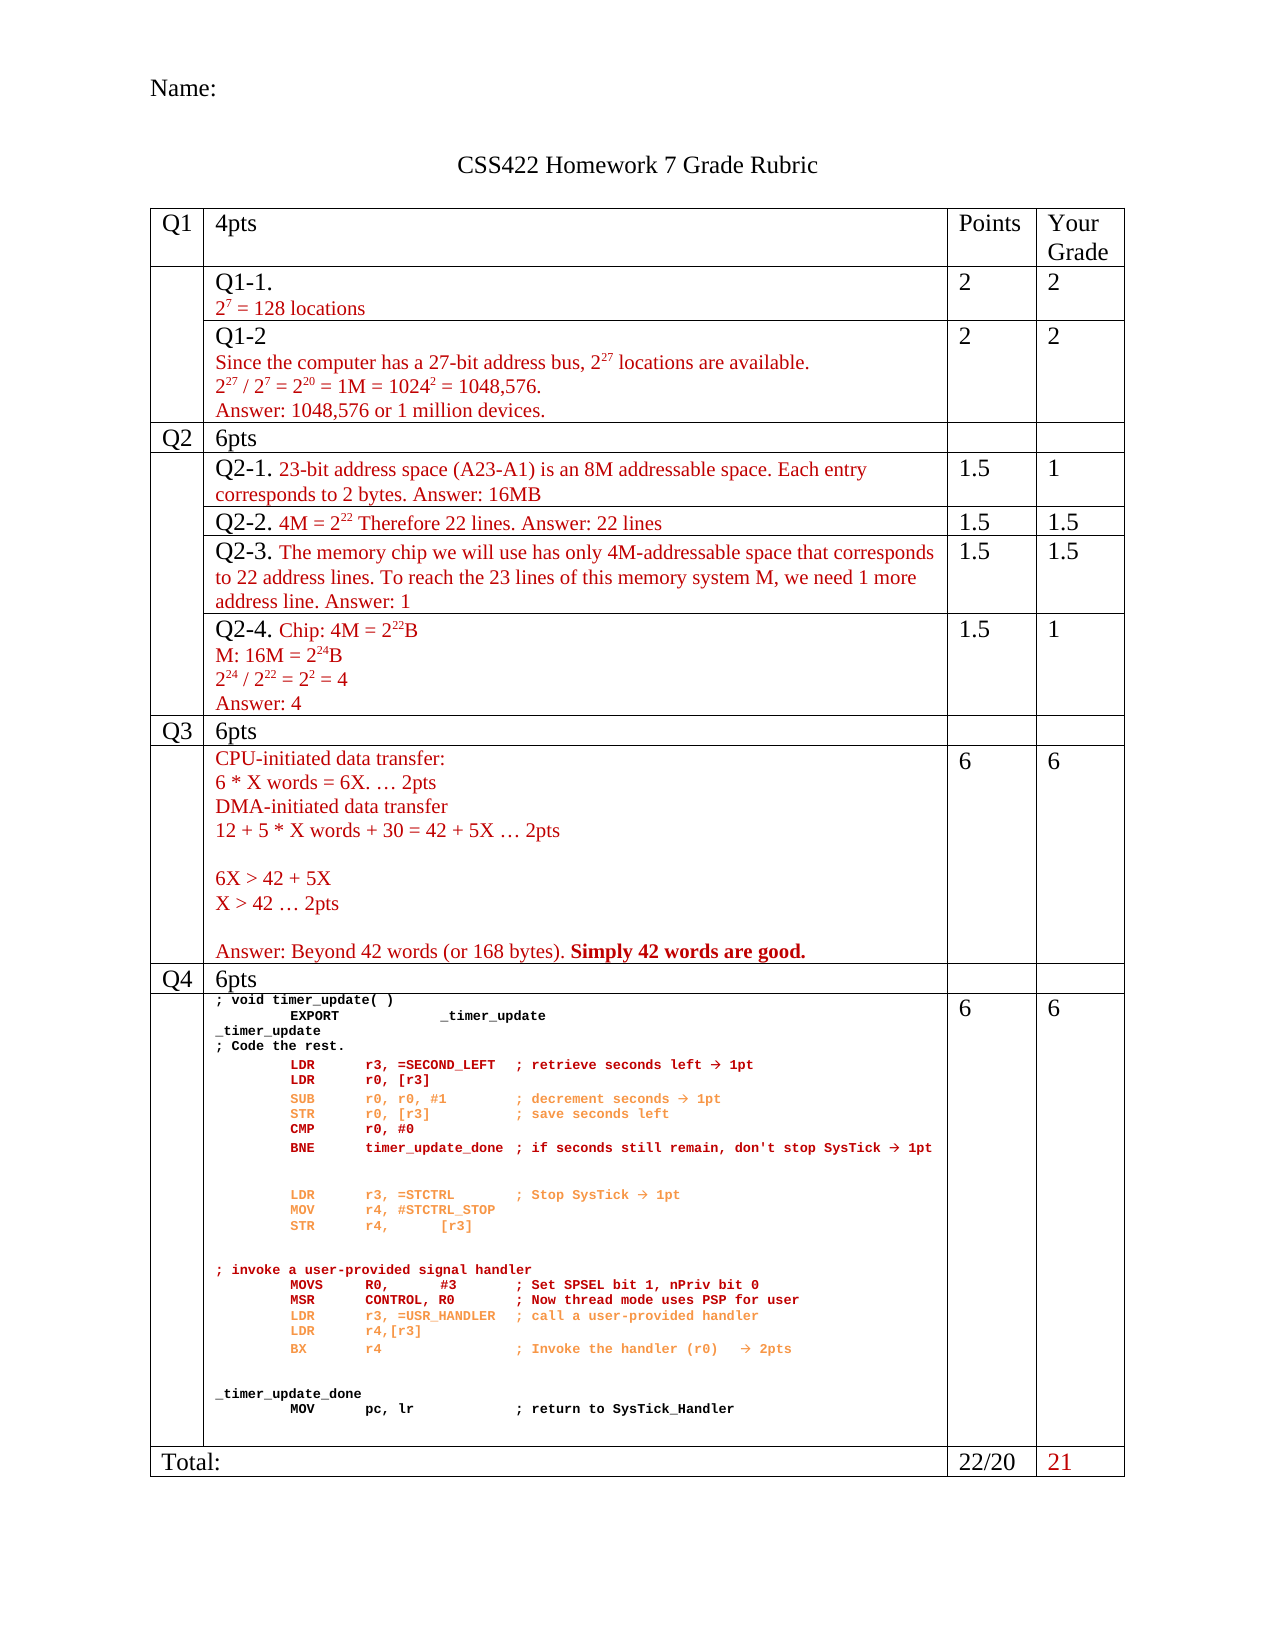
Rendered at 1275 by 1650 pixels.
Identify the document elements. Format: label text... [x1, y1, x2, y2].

table_cell Q4 [151, 964, 203, 992]
table_cell [948, 964, 1036, 992]
table_cell 1.5 [1037, 536, 1124, 613]
table_cell 22/20 [948, 1447, 1036, 1476]
table_cell 2 [1037, 321, 1124, 422]
table_cell Q2 [151, 423, 203, 452]
table_cell [151, 746, 203, 963]
table_cell 6 [1037, 994, 1124, 1446]
table_cell 1.5 [948, 614, 1036, 715]
table_cell Q2-4. Chip: 4M = 222B M: 16M = 224B 224 / 222 = 22 = 4 Answer: 4 [204, 614, 947, 715]
table_cell [1037, 716, 1124, 745]
table_cell 1 [1037, 614, 1124, 715]
table_cell 2 [1037, 267, 1124, 320]
table_cell 1.5 [948, 536, 1036, 613]
table_cell Q1-1. 27 = 128 locations [204, 267, 947, 320]
table_cell 2 [948, 321, 1036, 422]
table_cell [151, 267, 203, 422]
table_cell [151, 453, 203, 715]
table_cell Q2-3. The memory chip we will use has only 4M-addressable space that corresponds to 22 address lines. To reach the 23 lines of this memory system M, we need 1 more address line. Answer: 1 [204, 536, 947, 613]
table_cell 6 [1037, 746, 1124, 963]
table_cell ; void timer_update( ) EXPORT _timer_update _timer_update ; Code the rest. LDR r3, =SECOND_LEFT ; retrieve seconds left 🡪 1pt LDR r0, [r3] SUB r0, r0, #1 ; decrement seconds 🡪 1pt STR r0, [r3] ; save seconds left CMP r0, #0 BNE timer_update_done ; if seconds still remain, don't stop SysTick 🡪 1pt LDR r3, =STCTRL ; Stop SysTick 🡪 1pt MOV r4, #STCTRL_STOP STR r4, [r3] ; invoke a user-provided signal handler MOVS R0, #3 ; Set SPSEL bit 1, nPriv bit 0 MSR CONTROL, R0 ; Now thread mode uses PSP for user LDR r3, =USR_HANDLER ; call a user-provided handler LDR r4,[r3] BX r4 ; Invoke the handler (r0) 🡪 2pts _timer_update_done MOV pc, lr ; return to SysTick_Handler [204, 994, 947, 1446]
table_cell Q2-1. 23-bit address space (A23-A1) is an 8M addressable space. Each entry corresponds to 2 bytes. Answer: 16MB [204, 453, 947, 506]
table_cell [948, 423, 1036, 452]
table_cell 1.5 [948, 507, 1036, 535]
table_cell 6 [948, 746, 1036, 963]
table_cell CPU-initiated data transfer: 6 * X words = 6X. … 2pts DMA-initiated data transfer 12 + 5 * X words + 30 = 42 + 5X … 2pts 6X > 42 + 5X X > 42 … 2pts Answer: Beyond 42 words (or 168 bytes). Simply 42 words are good. [204, 746, 947, 963]
table_cell [1037, 423, 1124, 452]
table_cell [948, 716, 1036, 745]
table_cell Total: [151, 1447, 947, 1476]
table_header Points [948, 209, 1036, 266]
table_cell 1 [1037, 453, 1124, 506]
table_cell [1037, 964, 1124, 992]
table_cell Q1-2 Since the computer has a 27-bit address bus, 227 locations are available. 227 / 27 = 220 = 1M = 10242 = 1048,576. Answer: 1048,576 or 1 million devices. [204, 321, 947, 422]
table_cell 1.5 [948, 453, 1036, 506]
table_cell [151, 994, 203, 1446]
table_cell 6pts [204, 964, 947, 992]
table_cell Q2-2. 4M = 222 Therefore 22 lines. Answer: 22 lines [204, 507, 947, 535]
table_cell 6 [948, 994, 1036, 1446]
table_header 4pts [204, 209, 947, 266]
table_cell 6pts [204, 716, 947, 745]
table_cell 6pts [204, 423, 947, 452]
table_header Q1 [151, 209, 203, 266]
table_cell 2 [948, 267, 1036, 320]
text CSS422 Homework 7 Grade Rubric [150, 150, 1125, 179]
table_cell Q3 [151, 716, 203, 745]
table_cell 21 [1037, 1447, 1124, 1476]
table_cell 1.5 [1037, 507, 1124, 535]
table_header Your Grade [1037, 209, 1124, 266]
